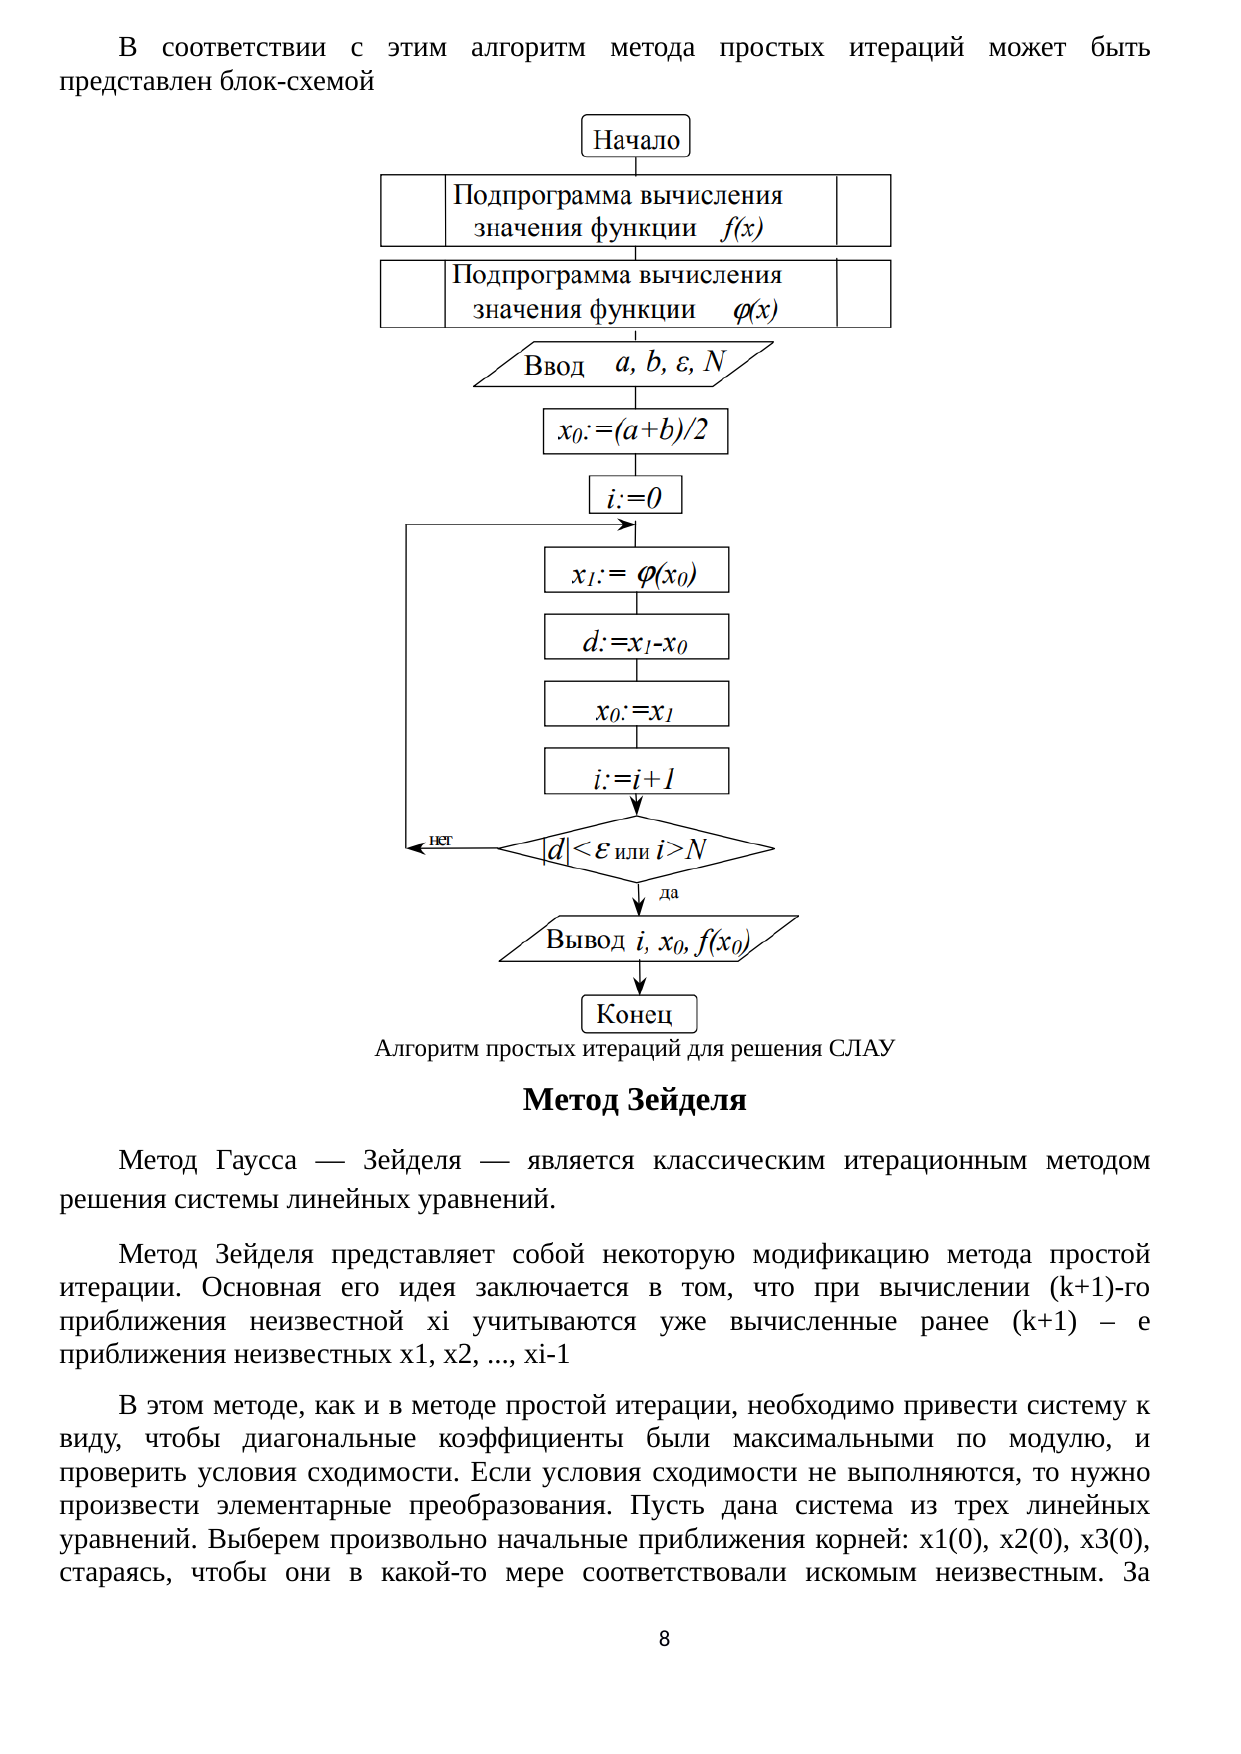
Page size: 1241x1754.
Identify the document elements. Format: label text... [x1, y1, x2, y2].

text Алгоритм простых итераций для решения СЛАУ [59, 1033, 1152, 1062]
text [59, 1387, 1152, 1588]
text В соответствии с этим алгоритм метода простых итераций может быть представлен блок-схемой [59, 29, 1152, 97]
text Метод Зейделя представляет собой некоторую модификацию метода простой итерации. Основная его идея заключается в том, что при вычислении (k+1)-го приближения неизвестной xi учитываются уже вычисленные ранее (k+1) – е приближения неизвестных x1, х2, ..., xi-1 [59, 1236, 1152, 1370]
text Метод Гаусса — Зейделя — является классическим итерационным методом решения системы линейных уравнений. [59, 1142, 1152, 1214]
subtitle Метод Зейделя [59, 1079, 1152, 1117]
picture [321, 113, 949, 1034]
